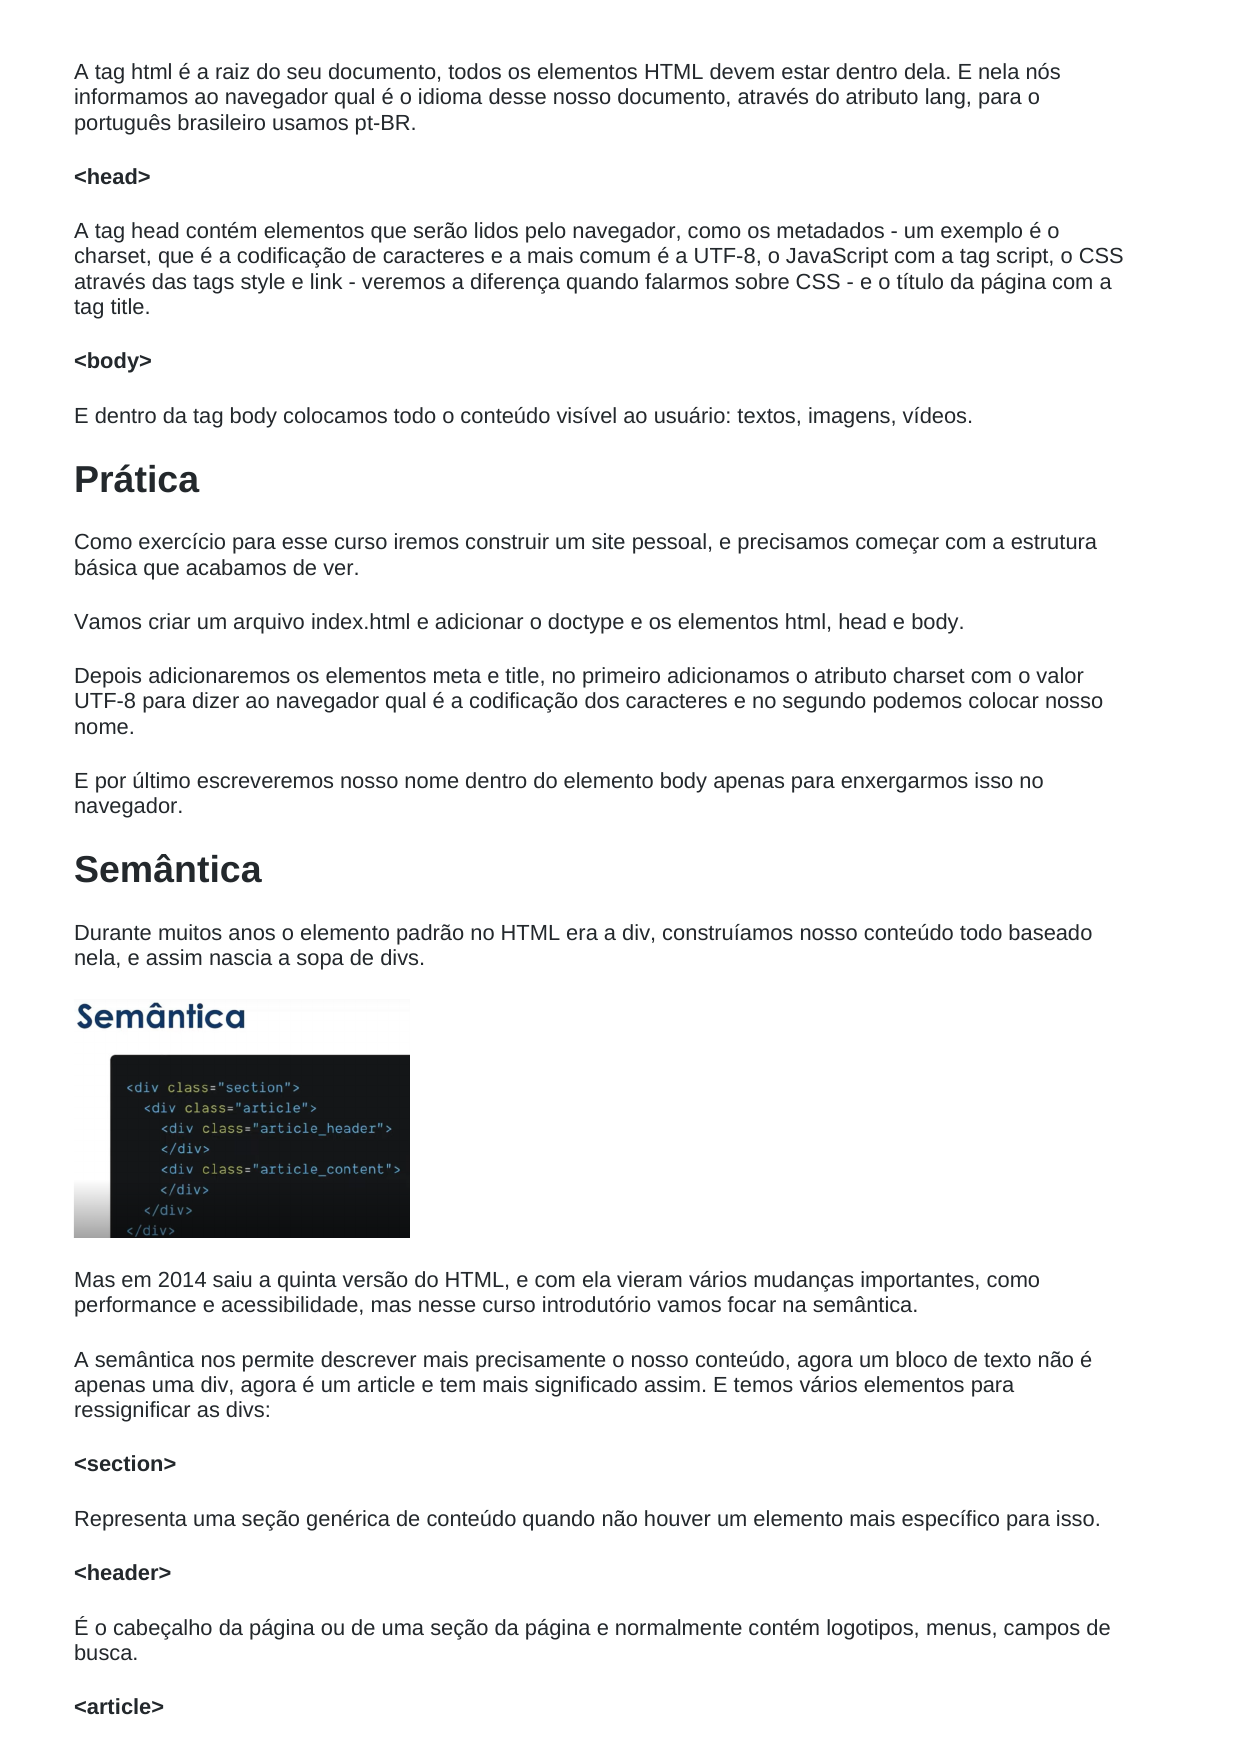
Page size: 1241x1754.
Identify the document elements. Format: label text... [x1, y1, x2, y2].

text Representa uma seção genérica de conteúdo quando não houver um elemento mais específico para isso. [74, 1506, 1137, 1531]
text <body> [74, 348, 1137, 373]
text Como exercício para esse curso iremos construir um site pessoal, e precisamos começar com a estrutura básica que acabamos de ver. [74, 529, 1137, 580]
text E dentro da tag body colocamos todo o conteúdo visível ao usuário: textos, imagens, vídeos. [74, 403, 1137, 428]
text E por último escreveremos nosso nome dentro do elemento body apenas para enxergarmos isso no navegador. [74, 768, 1137, 818]
text Semântica [74, 848, 1137, 891]
picture [73, 999, 410, 1238]
text <section> [74, 1451, 1137, 1476]
text A semântica nos permite descrever mais precisamente o nosso conteúdo, agora um bloco de texto não é apenas uma div, agora é um article e tem mais significado assim. E temos vários elementos para ressignificar as divs: [74, 1346, 1137, 1422]
text É o cabeçalho da página ou de uma seção da página e normalmente contém logotipos, menus, campos de busca. [74, 1614, 1137, 1665]
text Durante muitos anos o elemento padrão no HTML era a div, construíamos nosso conteúdo todo baseado nela, e assim nascia a sopa de divs. [74, 920, 1137, 970]
text A tag html é a raiz do seu documento, todos os elementos HTML devem estar dentro dela. E nela nós informamos ao navegador qual é o idioma desse nosso documento, através do atributo lang, para o português brasileiro usamos pt-BR. [74, 59, 1137, 135]
text A tag head contém elementos que serão lidos pelo navegador, como os metadados - um exemplo é o charset, que é a codificação de caracteres e a mais comum é a UTF-8, o JavaScript com a tag script, o CSS através das tags style e link - veremos a diferença quando falarmos sobre CSS - e o título da página com a tag title. [74, 218, 1137, 319]
text <header> [74, 1560, 1137, 1585]
text Prática [74, 457, 1137, 500]
text Vamos criar um arquivo index.html e adicionar o doctype e os elementos html, head e body. [74, 609, 1137, 634]
text <head> [74, 164, 1137, 189]
text Mas em 2014 saiu a quinta versão do HTML, e com ela vieram vários mudanças importantes, como performance e acessibilidade, mas nesse curso introdutório vamos focar na semântica. [74, 1267, 1137, 1317]
text <article> [74, 1694, 1137, 1719]
text Depois adicionaremos os elementos meta e title, no primeiro adicionamos o atributo charset com o valor UTF-8 para dizer ao navegador qual é a codificação dos caracteres e no segundo podemos colocar nosso nome. [74, 663, 1137, 739]
